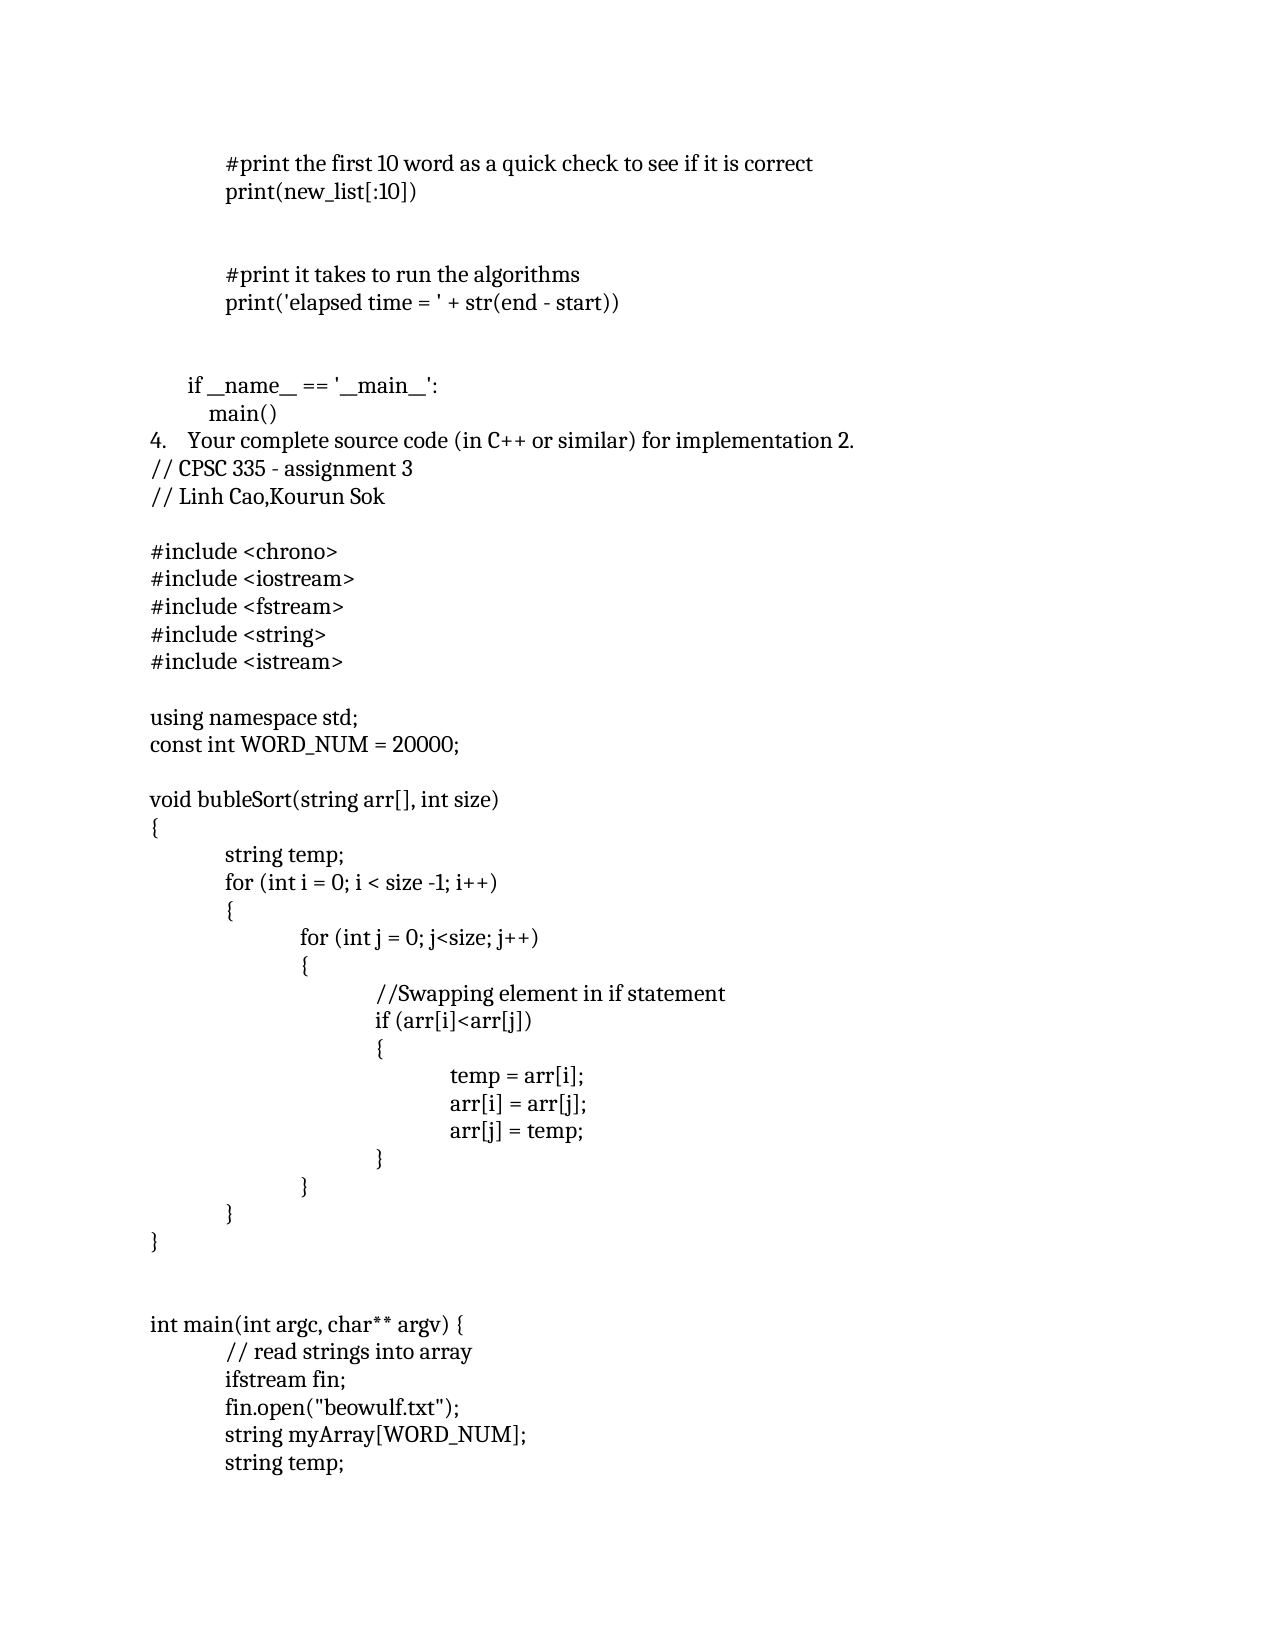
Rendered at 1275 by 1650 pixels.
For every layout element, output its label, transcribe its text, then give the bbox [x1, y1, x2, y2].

text fin.open("beowulf.txt"); [150, 1393, 1125, 1421]
text { [150, 952, 1125, 979]
text //Swapping element in if statement [150, 979, 1125, 1007]
text { [150, 897, 1125, 924]
text for (int j = 0; j<size; j++) [150, 924, 1125, 952]
text arr[j] = temp; [150, 1117, 1125, 1145]
list #print it takes to run the algorithms [187, 261, 1125, 289]
text // Linh Cao,Kourun Sok [150, 482, 1125, 510]
text { [150, 1034, 1125, 1062]
text } [150, 1173, 1125, 1200]
text { [150, 814, 1125, 841]
text ifstream fin; [150, 1366, 1125, 1393]
list print(new_list[:10]) [187, 178, 1125, 205]
text // read strings into array [150, 1338, 1125, 1366]
text // CPSC 335 - assignment 3 [150, 455, 1125, 482]
text void bubleSort(string arr[], int size) [150, 786, 1125, 814]
list main() [187, 400, 1125, 427]
text } [150, 1200, 1125, 1228]
text int main(int argc, char** argv) { [150, 1311, 1125, 1338]
list if __name__ == '__main__': [187, 372, 1125, 400]
text string temp; [150, 1449, 1125, 1476]
list Your complete source code (in C++ or similar) for implementation 2. [150, 427, 1125, 455]
text for (int i = 0; i < size -1; i++) [150, 869, 1125, 897]
text arr[i] = arr[j]; [150, 1090, 1125, 1117]
text } [150, 1228, 1125, 1255]
list print('elapsed time = ' + str(end - start)) [187, 289, 1125, 316]
text #include <fstream> [150, 593, 1125, 621]
text #include <iostream> [150, 565, 1125, 593]
text using namespace std; [150, 703, 1125, 731]
text temp = arr[i]; [150, 1062, 1125, 1090]
text #include <string> [150, 621, 1125, 648]
text string temp; [150, 841, 1125, 869]
text string myArray[WORD_NUM]; [150, 1421, 1125, 1449]
text } [150, 1145, 1125, 1173]
text #include <istream> [150, 648, 1125, 676]
text if (arr[i]<arr[j]) [150, 1007, 1125, 1034]
text const int WORD_NUM = 20000; [150, 731, 1125, 758]
list #print the first 10 word as a quick check to see if it is correct [187, 150, 1125, 178]
text #include <chrono> [150, 538, 1125, 565]
